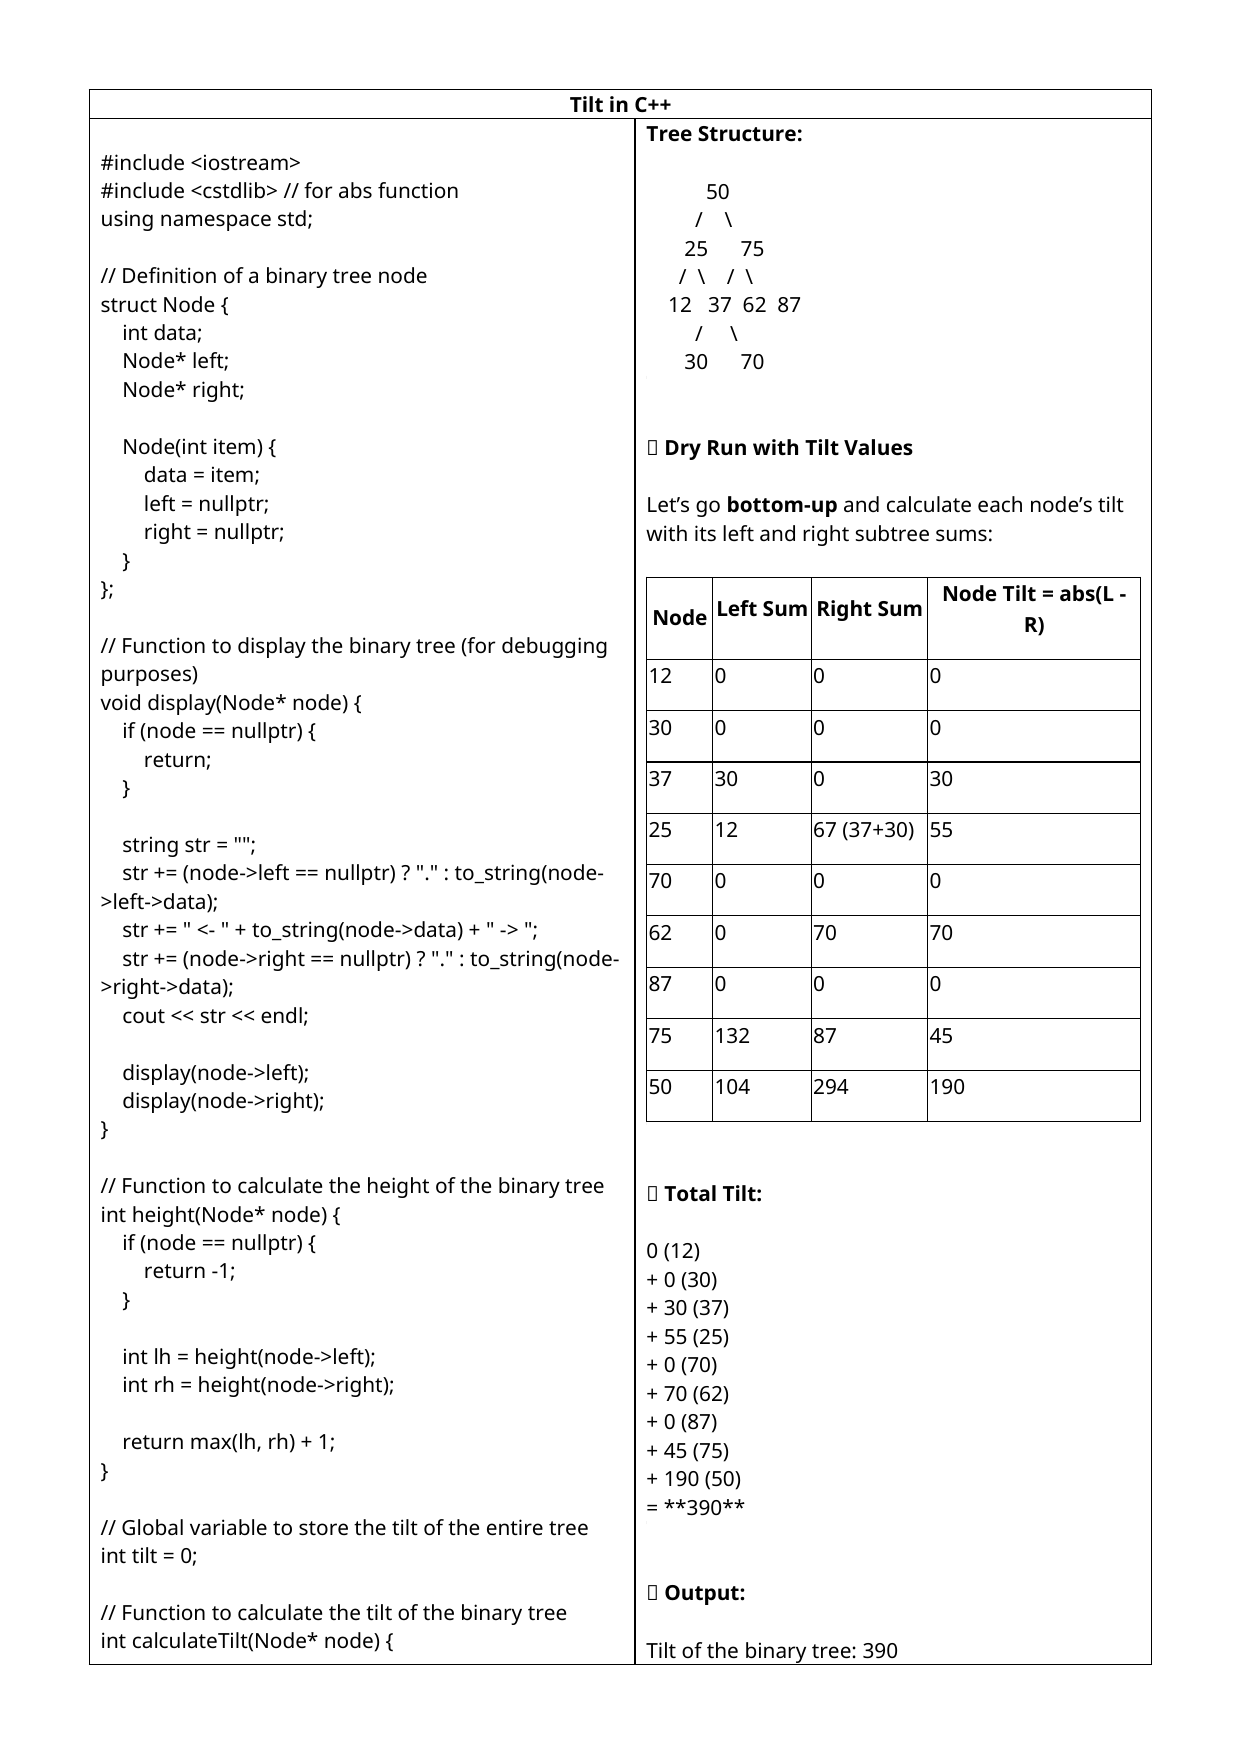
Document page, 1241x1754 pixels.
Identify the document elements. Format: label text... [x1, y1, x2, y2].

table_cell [636, 119, 1151, 1664]
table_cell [90, 119, 634, 1664]
table_header Tilt in C++ [90, 90, 1151, 118]
